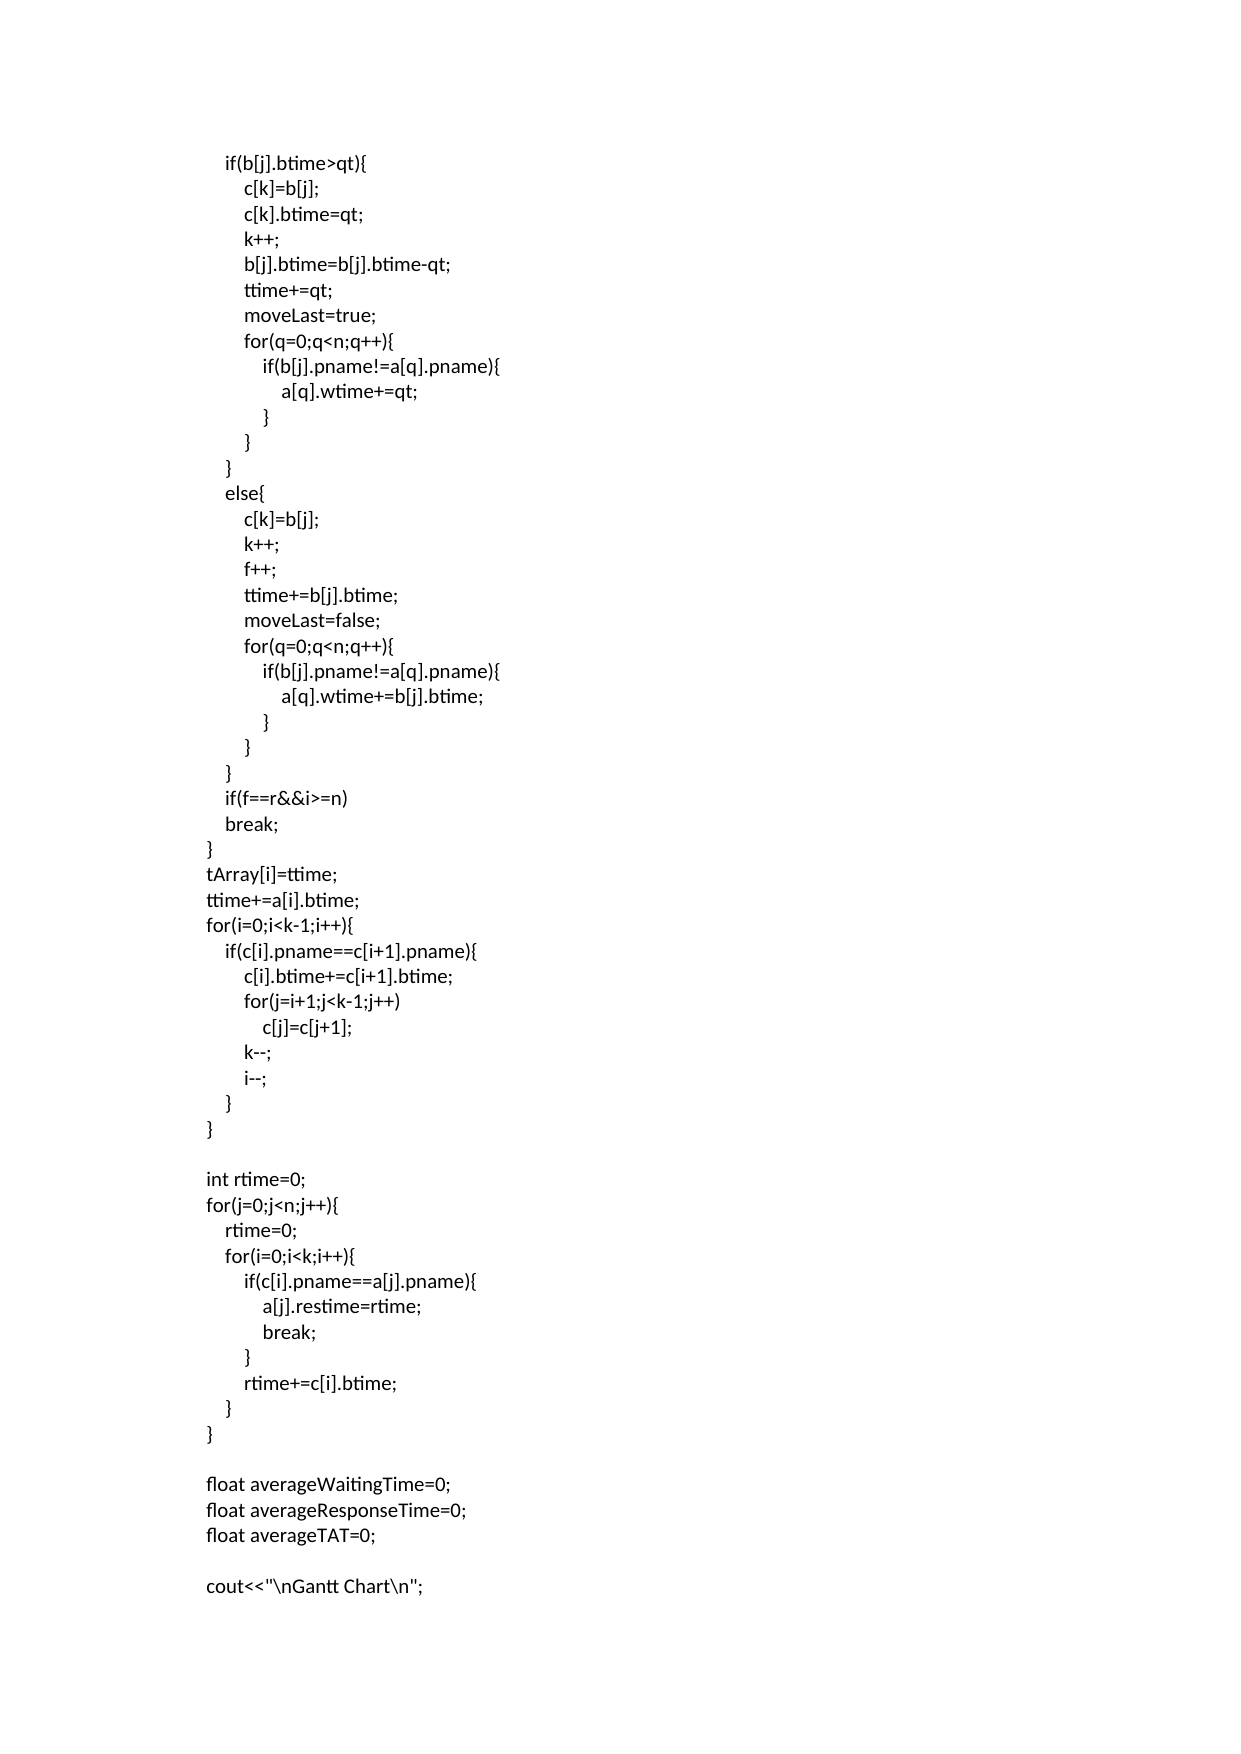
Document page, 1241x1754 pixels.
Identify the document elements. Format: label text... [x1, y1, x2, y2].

text a[q].wtime+=b[j].btime; [187, 684, 1053, 709]
text for(i=0;i<k-1;i++){ [187, 912, 1053, 938]
text ttime+=qt; [187, 277, 1053, 302]
text moveLast=false; [187, 607, 1053, 633]
text cout<<"\nGantt Chart\n"; [187, 1573, 1053, 1599]
text } [187, 429, 1053, 455]
text for(j=i+1;j<k-1;j++) [187, 989, 1053, 1014]
text ttime+=a[i].btime; [187, 887, 1053, 912]
text moveLast=true; [187, 302, 1053, 328]
text } [187, 455, 1053, 480]
text i--; [187, 1065, 1053, 1090]
text if(b[j].btime>qt){ [187, 150, 1053, 175]
text if(c[i].pname==a[j].pname){ [187, 1268, 1053, 1294]
text k++; [187, 531, 1053, 557]
text } [187, 709, 1053, 734]
text a[j].restime=rtime; [187, 1294, 1053, 1319]
text for(i=0;i<k;i++){ [187, 1243, 1053, 1268]
text break; [187, 811, 1053, 836]
text } [187, 760, 1053, 785]
text c[j]=c[j+1]; [187, 1014, 1053, 1039]
text float averageTAT=0; [187, 1522, 1053, 1548]
text } [187, 1116, 1053, 1141]
text float averageResponseTime=0; [187, 1497, 1053, 1522]
text ttime+=b[j].btime; [187, 582, 1053, 607]
text c[k]=b[j]; [187, 175, 1053, 201]
text k++; [187, 226, 1053, 252]
text c[k].btime=qt; [187, 201, 1053, 226]
text break; [187, 1319, 1053, 1344]
text f++; [187, 557, 1053, 582]
text } [187, 404, 1053, 429]
text } [187, 1421, 1053, 1446]
text if(b[j].pname!=a[q].pname){ [187, 353, 1053, 379]
text for(q=0;q<n;q++){ [187, 328, 1053, 353]
text } [187, 1395, 1053, 1421]
text rtime+=c[i].btime; [187, 1370, 1053, 1395]
text for(j=0;j<n;j++){ [187, 1192, 1053, 1217]
text else{ [187, 480, 1053, 506]
text } [187, 1090, 1053, 1116]
text tArray[i]=ttime; [187, 862, 1053, 887]
text } [187, 836, 1053, 862]
text } [187, 734, 1053, 760]
text c[k]=b[j]; [187, 506, 1053, 531]
text b[j].btime=b[j].btime-qt; [187, 252, 1053, 277]
text for(q=0;q<n;q++){ [187, 633, 1053, 658]
text if(b[j].pname!=a[q].pname){ [187, 658, 1053, 684]
text c[i].btime+=c[i+1].btime; [187, 963, 1053, 989]
text a[q].wtime+=qt; [187, 379, 1053, 404]
text } [187, 1344, 1053, 1370]
text float averageWaitingTime=0; [187, 1472, 1053, 1497]
text if(c[i].pname==c[i+1].pname){ [187, 938, 1053, 963]
text int rtime=0; [187, 1167, 1053, 1192]
text rtime=0; [187, 1217, 1053, 1243]
text if(f==r&&i>=n) [187, 785, 1053, 811]
text k--; [187, 1039, 1053, 1065]
